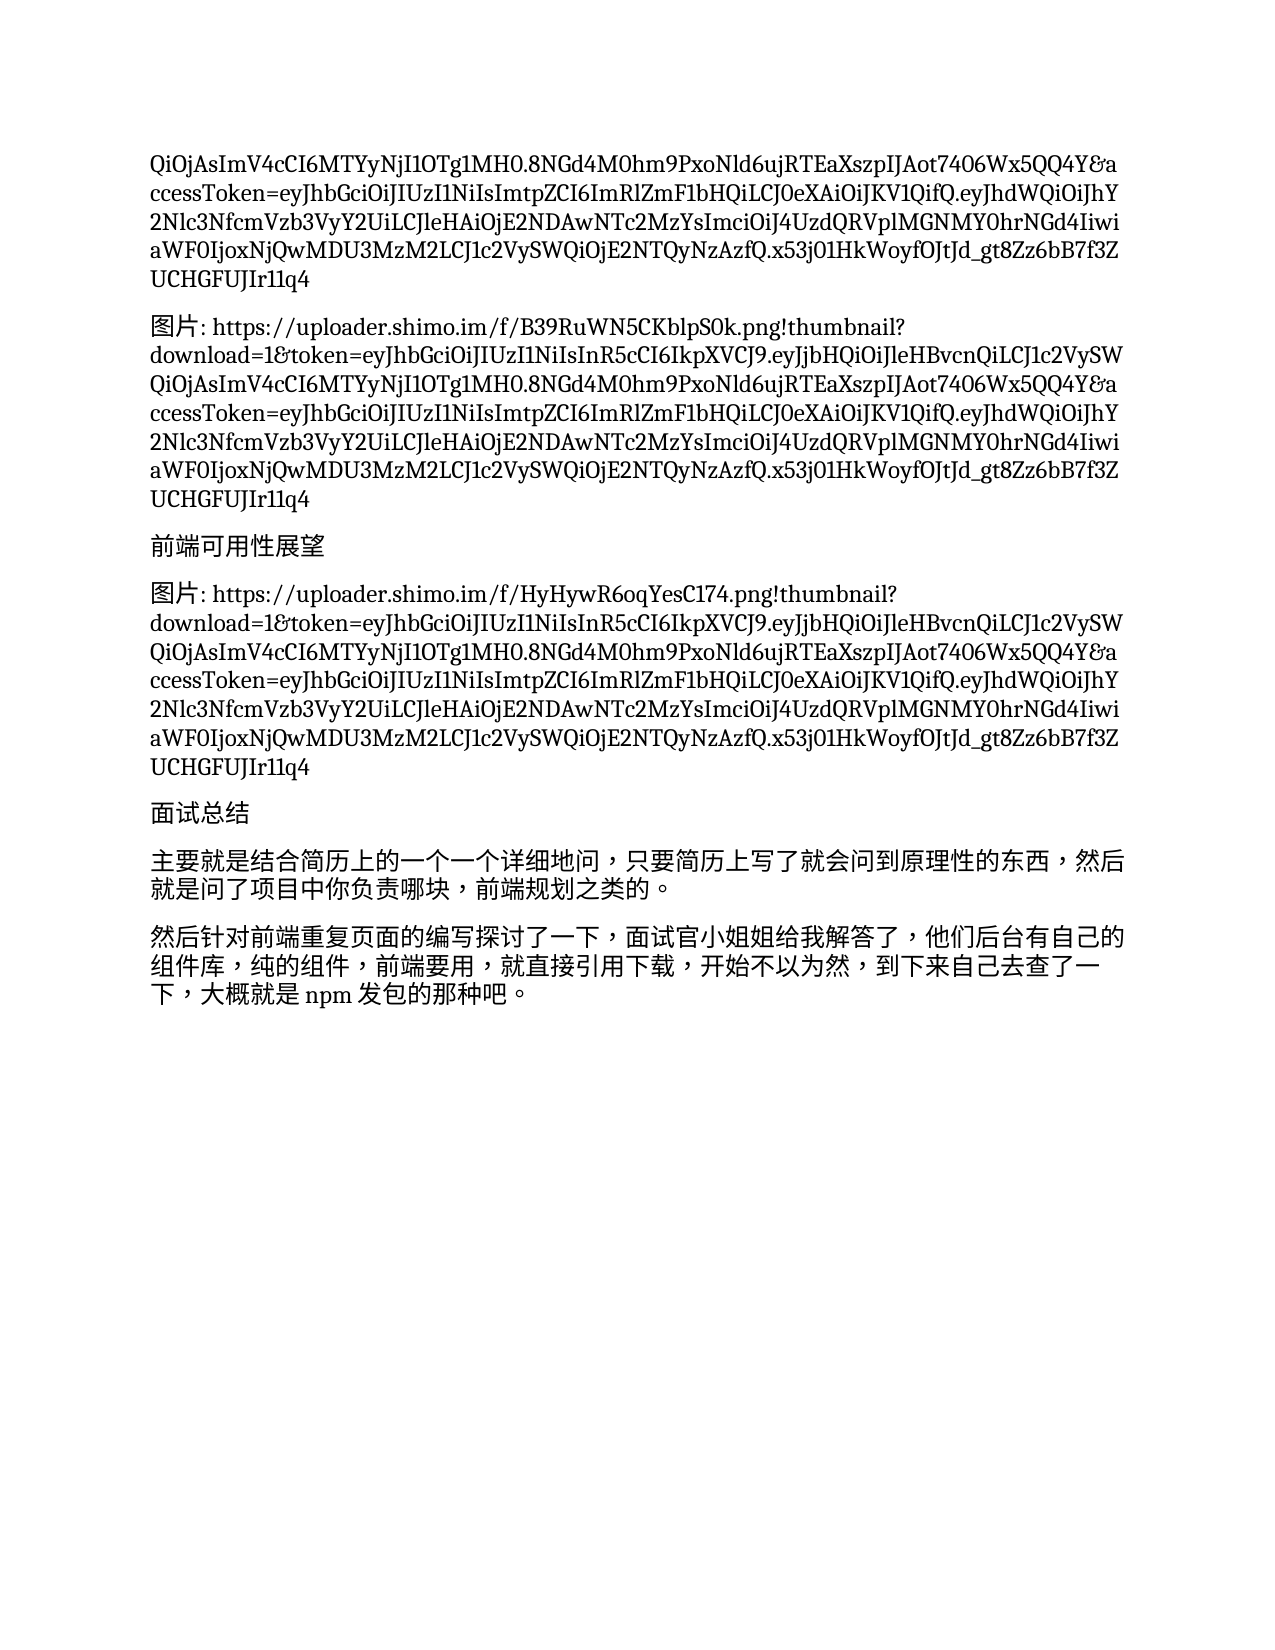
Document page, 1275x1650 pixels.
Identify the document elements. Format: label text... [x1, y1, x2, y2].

text 图片: https://uploader.shimo.im/f/HyHywR6oqYesC174.png!thumbnail?download=1&token=eyJhbGciOiJIUzI1NiIsInR5cCI6IkpXVCJ9.eyJjbHQiOiJleHBvcnQiLCJ1c2VySWQiOjAsImV4cCI6MTYyNjI1OTg1MH0.8NGd4M0hm9PxoNld6ujRTEaXszpIJAot7406Wx5QQ4Y&accessToken=eyJhbGciOiJIUzI1NiIsImtpZCI6ImRlZmF1bHQiLCJ0eXAiOiJKV1QifQ.eyJhdWQiOiJhY2Nlc3NfcmVzb3VyY2UiLCJleHAiOjE2NDAwNTc2MzYsImciOiJ4UzdQRVplMGNMY0hrNGd4IiwiaWF0IjoxNjQwMDU3MzM2LCJ1c2VySWQiOjE2NTQyNzAzfQ.x53j01HkWoyfOJtJd_gt8Zz6bB7f3ZUCHGFUJIr11q4 [150, 580, 1125, 781]
text 主要就是结合简历上的一个一个详细地问，只要简历上写了就会问到原理性的东西，然后就是问了项目中你负责哪块，前端规划之类的。 [150, 847, 1125, 905]
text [150, 150, 1125, 294]
text 图片: https://uploader.shimo.im/f/B39RuWN5CKblpS0k.png!thumbnail?download=1&token=eyJhbGciOiJIUzI1NiIsInR5cCI6IkpXVCJ9.eyJjbHQiOiJleHBvcnQiLCJ1c2VySWQiOjAsImV4cCI6MTYyNjI1OTg1MH0.8NGd4M0hm9PxoNld6ujRTEaXszpIJAot7406Wx5QQ4Y&accessToken=eyJhbGciOiJIUzI1NiIsImtpZCI6ImRlZmF1bHQiLCJ0eXAiOiJKV1QifQ.eyJhdWQiOiJhY2Nlc3NfcmVzb3VyY2UiLCJleHAiOjE2NDAwNTc2MzYsImciOiJ4UzdQRVplMGNMY0hrNGd4IiwiaWF0IjoxNjQwMDU3MzM2LCJ1c2VySWQiOjE2NTQyNzAzfQ.x53j01HkWoyfOJtJd_gt8Zz6bB7f3ZUCHGFUJIr11q4 [150, 312, 1125, 514]
text 前端可用性展望 [150, 532, 1125, 561]
text 面试总结 [150, 800, 1125, 829]
text 然后针对前端重复页面的编写探讨了一下，面试官小姐姐给我解答了，他们后台有自己的组件库，纯的组件，前端要用，就直接引用下载，开始不以为然，到下来自己去查了一下，大概就是npm发包的那种吧。 [150, 924, 1125, 1010]
